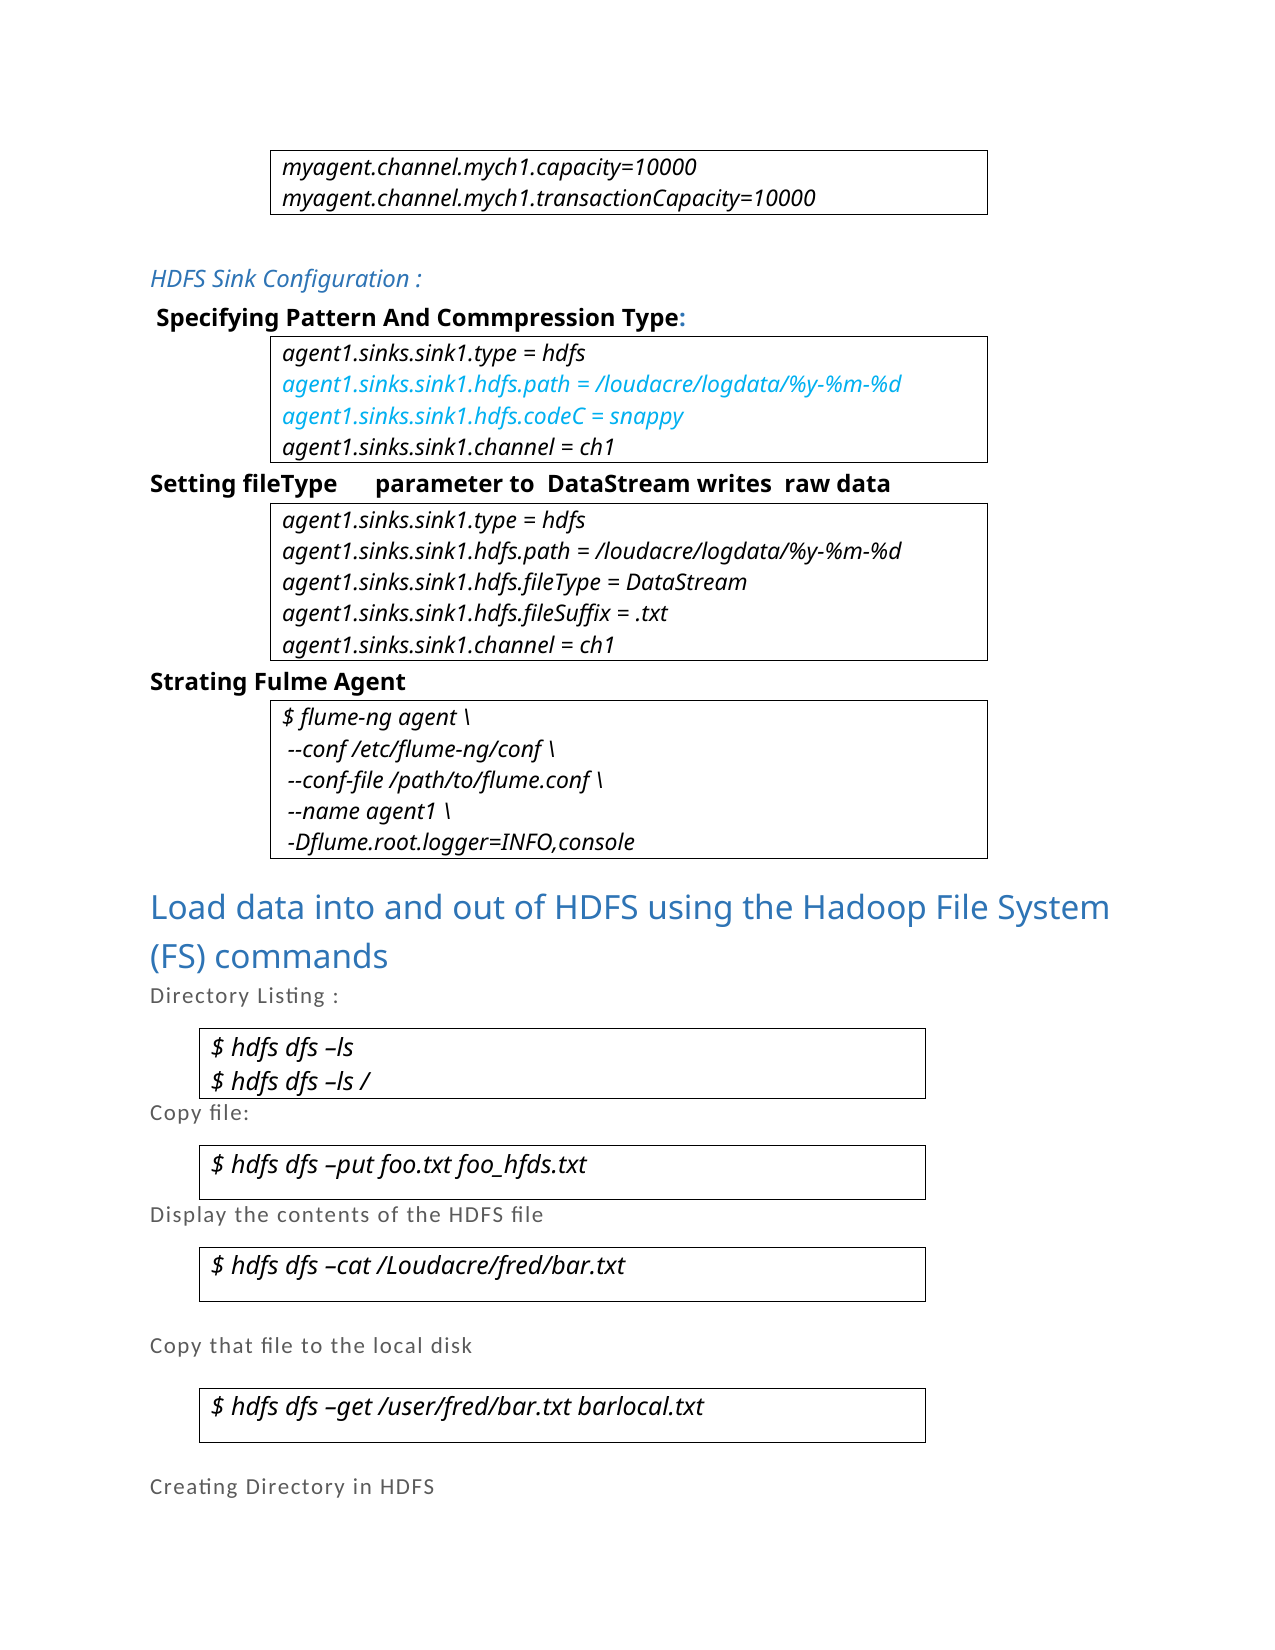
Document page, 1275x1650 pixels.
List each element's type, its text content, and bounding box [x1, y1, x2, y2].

subtitle Creating Directory in HDFS [150, 1472, 1125, 1500]
table_header agent1.sinks.sink1.type = hdfs agent1.sinks.sink1.hdfs.path = /loudacre/logdata/%y-%m-%d agent1.sinks.sink1.hdfs.fileType = DataStream agent1.sinks.sink1.hdfs.fileSuffix = .txt agent1.sinks.sink1.channel = ch1 [271, 504, 987, 660]
subtitle Setting fileType parameter to DataStream writes raw data [150, 467, 1125, 500]
subtitle Strating Fulme Agent [150, 665, 1125, 698]
table_header $ hdfs dfs –ls $ hdfs dfs –ls / [200, 1029, 925, 1097]
table_header $ flume-ng agent \ --conf /etc/flume-ng/conf \ --conf-file /path/to/flume.conf \ --name agent1 \ -Dflume.root.logger=INFO,console [271, 701, 987, 857]
table_header $ hdfs dfs –get /user/fred/bar.txt barlocal.txt [200, 1389, 925, 1442]
subtitle Load data into and out of HDFS using the Hadoop File System (FS) commands [150, 883, 1125, 978]
subtitle Specifying Pattern And Commpression Type: [150, 301, 1125, 333]
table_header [271, 151, 987, 213]
subtitle HDFS Sink Configuration : [150, 261, 1125, 294]
table_header $ hdfs dfs –cat /Loudacre/fred/bar.txt [200, 1248, 925, 1301]
table_header $ hdfs dfs –put foo.txt foo_hfds.txt [200, 1146, 925, 1199]
subtitle Directory Listing : [150, 981, 1125, 1009]
subtitle Display the contents of the HDFS file [150, 1200, 1125, 1228]
subtitle Copy that file to the local disk [150, 1331, 1125, 1359]
subtitle Copy file: [150, 1098, 1125, 1127]
table_header agent1.sinks.sink1.type = hdfs agent1.sinks.sink1.hdfs.path = /loudacre/logdata/%y-%m-%d agent1.sinks.sink1.hdfs.codeC = snappy agent1.sinks.sink1.channel = ch1 [271, 337, 987, 462]
